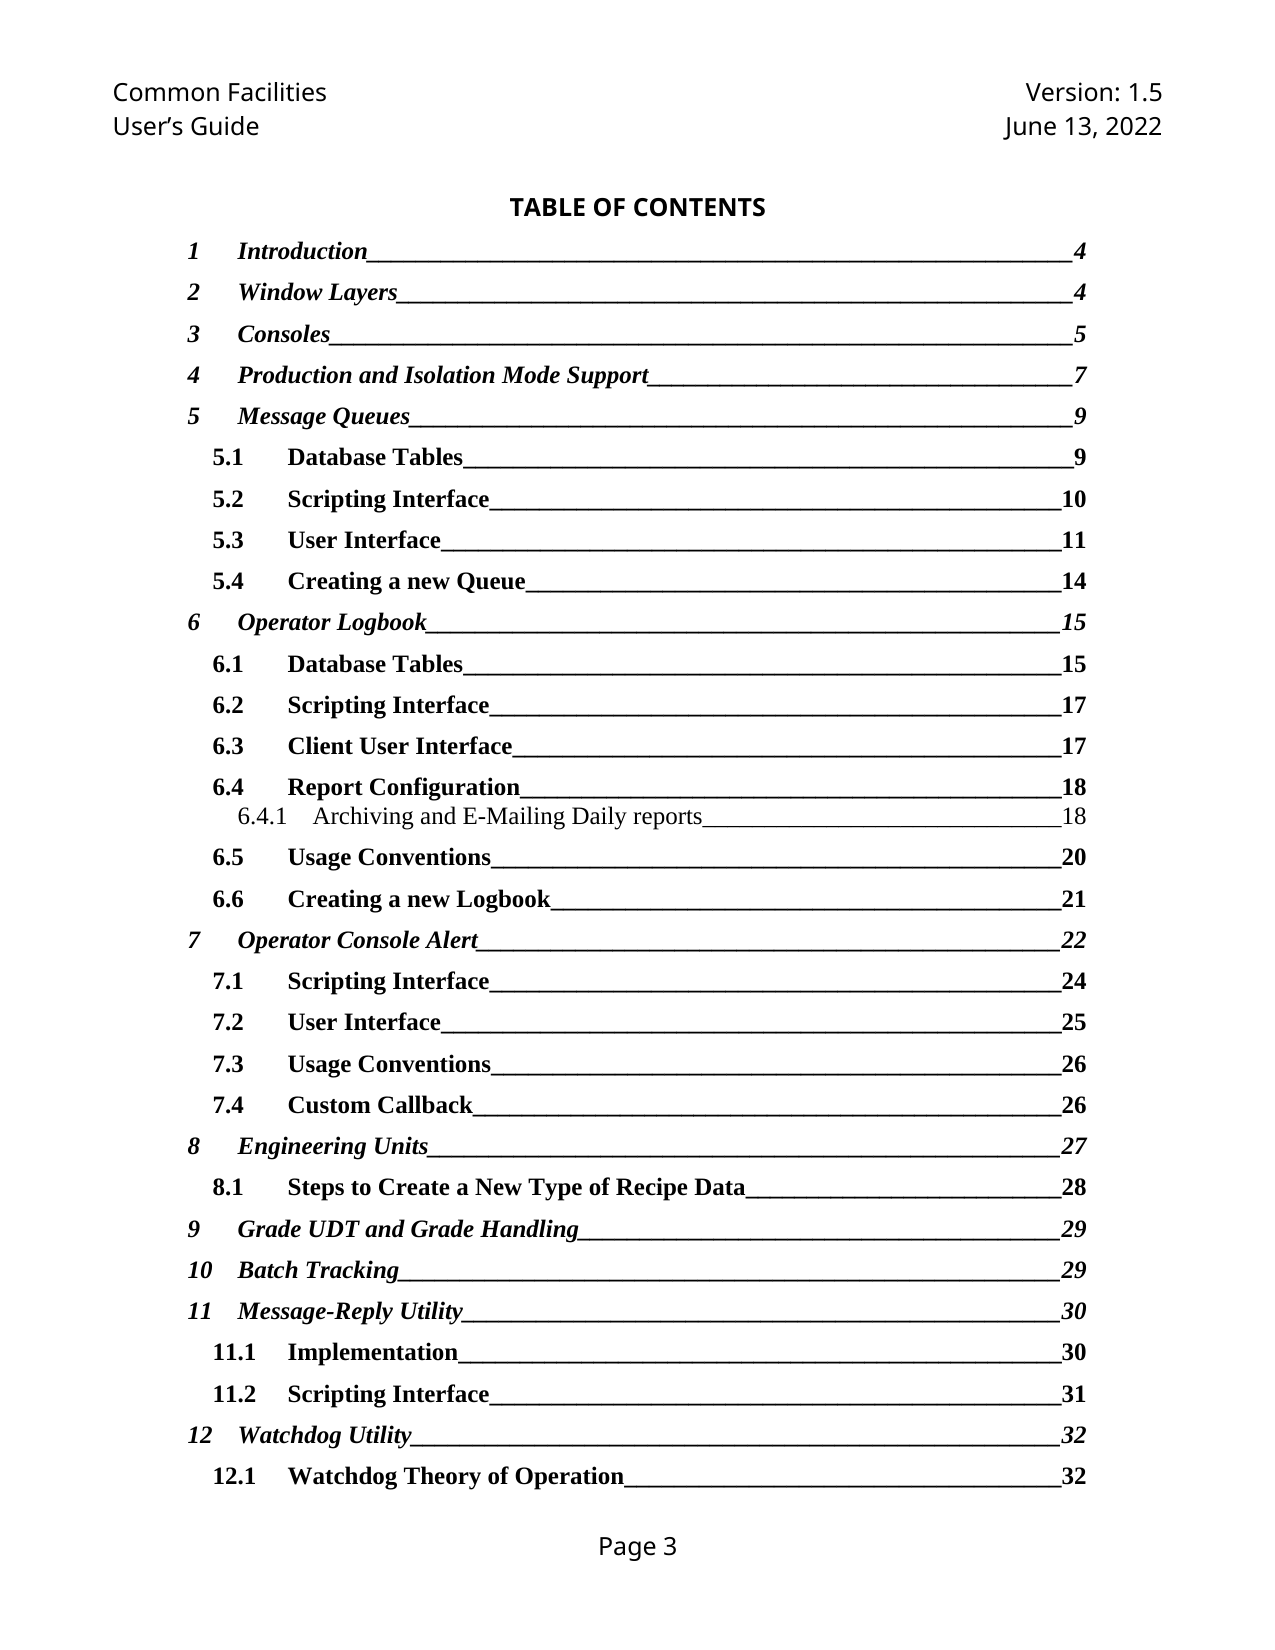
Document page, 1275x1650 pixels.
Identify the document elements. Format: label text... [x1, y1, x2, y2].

text 12 Watchdog Utility 32 [187, 1420, 1087, 1449]
text 6.5 Usage Conventions 20 [212, 842, 1087, 871]
text 7.4 Custom Callback 26 [212, 1090, 1087, 1119]
text 12.1 Watchdog Theory of Operation 32 [212, 1461, 1087, 1490]
text 3 Consoles 5 [187, 319, 1087, 347]
text 11.1 Implementation 30 [212, 1337, 1087, 1366]
text 5.2 Scripting Interface 10 [212, 484, 1087, 512]
text 5.3 User Interface 11 [212, 525, 1087, 554]
text 6.4.1 Archiving and E-Mailing Daily reports 18 [237, 801, 1087, 830]
text 11 Message-Reply Utility 30 [187, 1296, 1087, 1325]
text 6.3 Client User Interface 17 [212, 731, 1087, 760]
text 5.1 Database Tables 9 [212, 442, 1087, 471]
text 7.1 Scripting Interface 24 [212, 966, 1087, 995]
text 8 Engineering Units 27 [187, 1131, 1087, 1160]
text 4 Production and Isolation Mode Support 7 [187, 360, 1087, 389]
text 7.3 Usage Conventions 26 [212, 1049, 1087, 1077]
text 7.2 User Interface 25 [212, 1007, 1087, 1036]
text 1 Introduction 4 [187, 236, 1087, 265]
text 10 Batch Tracking 29 [187, 1255, 1087, 1284]
text 6.2 Scripting Interface 17 [212, 690, 1087, 719]
text 6.4 Report Configuration 18 [212, 772, 1087, 801]
text 5 Message Queues 9 [187, 401, 1087, 430]
text 7 Operator Console Alert 22 [187, 925, 1087, 954]
text 8.1 Steps to Create a New Type of Recipe Data 28 [212, 1172, 1087, 1201]
text 5.4 Creating a new Queue 14 [212, 566, 1087, 595]
text 11.2 Scripting Interface 31 [212, 1379, 1087, 1407]
text 2 Window Layers 4 [187, 277, 1087, 306]
text TABLE OF CONTENTS [187, 190, 1087, 224]
text 6.1 Database Tables 15 [212, 649, 1087, 677]
text 6.6 Creating a new Logbook 21 [212, 884, 1087, 912]
text 6 Operator Logbook 15 [187, 607, 1087, 636]
text 9 Grade UDT and Grade Handling 29 [187, 1214, 1087, 1242]
